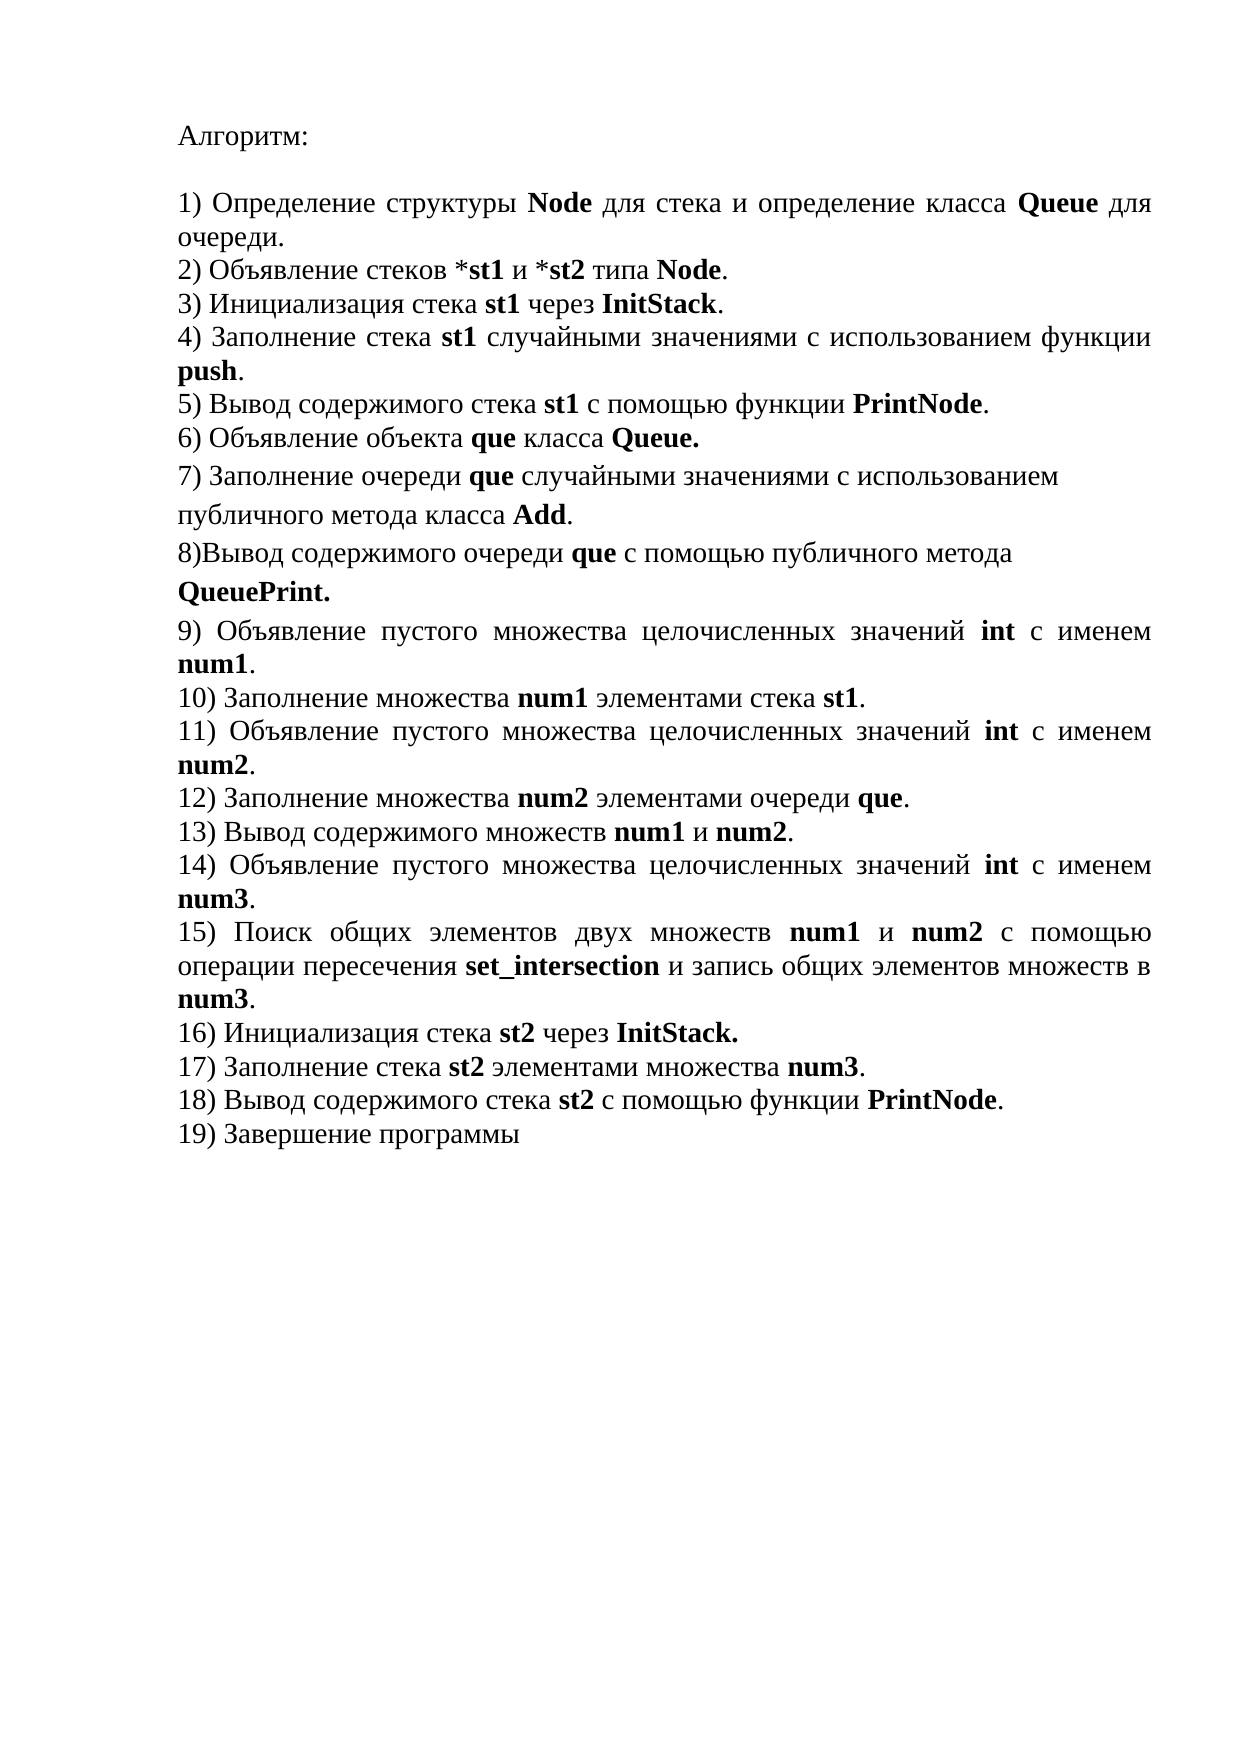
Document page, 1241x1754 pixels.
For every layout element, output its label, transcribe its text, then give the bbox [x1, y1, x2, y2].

text 4) Заполнение стека st1 случайными значениями с использованием функции push. [177, 319, 1152, 386]
text 8)Вывод содержимого очереди que с помощью публичного метода QueuePrint. [177, 536, 1152, 608]
text 13) Вывод содержимого множеств num1 и num2. [177, 814, 1152, 847]
text Алгоритм: 1) Определение структуры Node для стека и определение класса Queue для очереди. [177, 118, 1152, 252]
text 16) Инициализация стека st2 через InitStack. [177, 1015, 1152, 1049]
text 15) Поиск общих элементов двух множеств num1 и num2 с помощью операции пересечения set_intersection и запись общих элементов множеств в num3. [177, 914, 1152, 1015]
text 12) Заполнение множества num2 элементами очереди que. [177, 780, 1152, 814]
text 17) Заполнение стека st2 элементами множества num3. [177, 1049, 1152, 1082]
text 9) Объявление пустого множества целочисленных значений int с именем num1. [177, 613, 1152, 680]
text 19) Завершение программы [177, 1116, 1152, 1149]
text 10) Заполнение множества num1 элементами стека st1. [177, 680, 1152, 713]
text 14) Объявление пустого множества целочисленных значений int с именем num3. [177, 847, 1152, 914]
text 3) Инициализация стека st1 через InitStack. [177, 286, 1152, 319]
text 11) Объявление пустого множества целочисленных значений int с именем num2. [177, 713, 1152, 780]
text 2) Объявление стеков *st1 и *st2 типа Node. [177, 252, 1152, 286]
text 6) Объявление объекта que класса Queue. 7) Заполнение очереди que случайными значениями с использованием публичного метода класса Add. [177, 420, 1152, 531]
text 5) Вывод содержимого стека st1 с помощью функции PrintNode. [177, 386, 1152, 420]
text 18) Вывод содержимого стека st2 с помощью функции PrintNode. [177, 1082, 1152, 1116]
